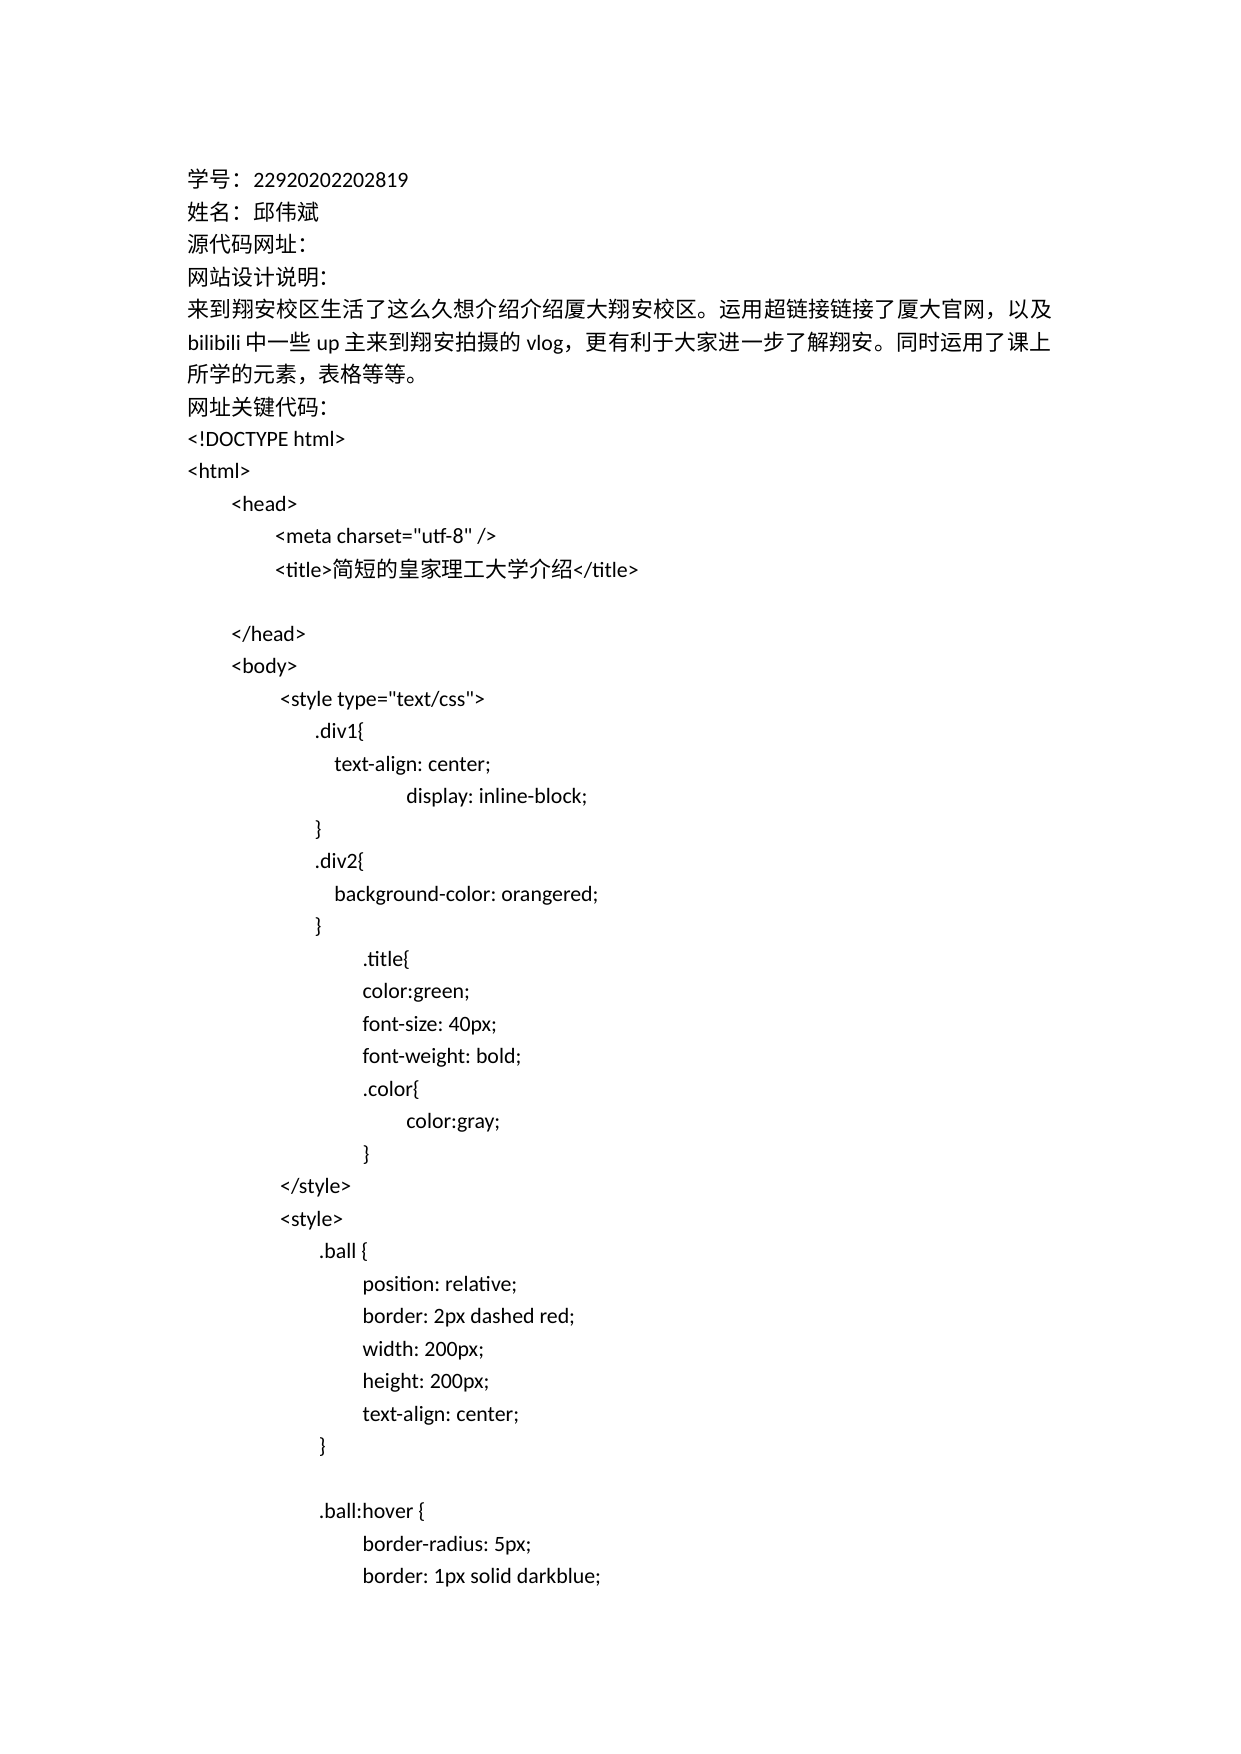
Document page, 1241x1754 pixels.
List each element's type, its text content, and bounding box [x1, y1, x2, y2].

text color:gray; [187, 1104, 1053, 1137]
text .div2{ [187, 844, 1053, 877]
text </style> [187, 1169, 1053, 1202]
text position: relative; [187, 1267, 1053, 1299]
text </head> [187, 617, 1053, 649]
text .title{ [187, 942, 1053, 974]
text border: 1px solid darkblue; [187, 1559, 1053, 1592]
text font-weight: bold; [187, 1039, 1053, 1072]
text } [187, 812, 1053, 844]
text text-align: center; [187, 747, 1053, 779]
text .ball { [187, 1234, 1053, 1267]
text 姓名：邱伟斌 [187, 194, 1053, 227]
text <body> [187, 649, 1053, 682]
text 源代码网址： [187, 227, 1053, 259]
text display: inline-block; [187, 779, 1053, 812]
text border-radius: 5px; [187, 1527, 1053, 1559]
text <!DOCTYPE html> [187, 422, 1053, 454]
text } [187, 1429, 1053, 1462]
text } [187, 1137, 1053, 1169]
text <head> [187, 487, 1053, 519]
text width: 200px; [187, 1332, 1053, 1364]
text <title>简短的皇家理工大学介绍</title> [187, 552, 1053, 584]
text .color{ [187, 1072, 1053, 1104]
text .ball:hover { [187, 1494, 1053, 1527]
text height: 200px; [187, 1364, 1053, 1397]
text <style> [187, 1202, 1053, 1234]
text 网址关键代码： [187, 389, 1053, 422]
text <meta charset="utf-8" /> [187, 519, 1053, 552]
text border: 2px dashed red; [187, 1299, 1053, 1332]
text color:green; [187, 974, 1053, 1007]
text font-size: 40px; [187, 1007, 1053, 1039]
text background-color: orangered; [187, 877, 1053, 909]
text .div1{ [187, 714, 1053, 747]
text } [187, 909, 1053, 942]
text 学号：22920202202819 [187, 162, 1053, 194]
text 来到翔安校区生活了这么久想介绍介绍厦大翔安校区。运用超链接链接了厦大官网，以及bilibili中一些up主来到翔安拍摄的vlog，更有利于大家进一步了解翔安。同时运用了课上所学的元素，表格等等。 [187, 292, 1053, 389]
text 网站设计说明： [187, 259, 1053, 292]
text <html> [187, 454, 1053, 487]
text <style type="text/css"> [187, 682, 1053, 714]
text text-align: center; [187, 1397, 1053, 1429]
